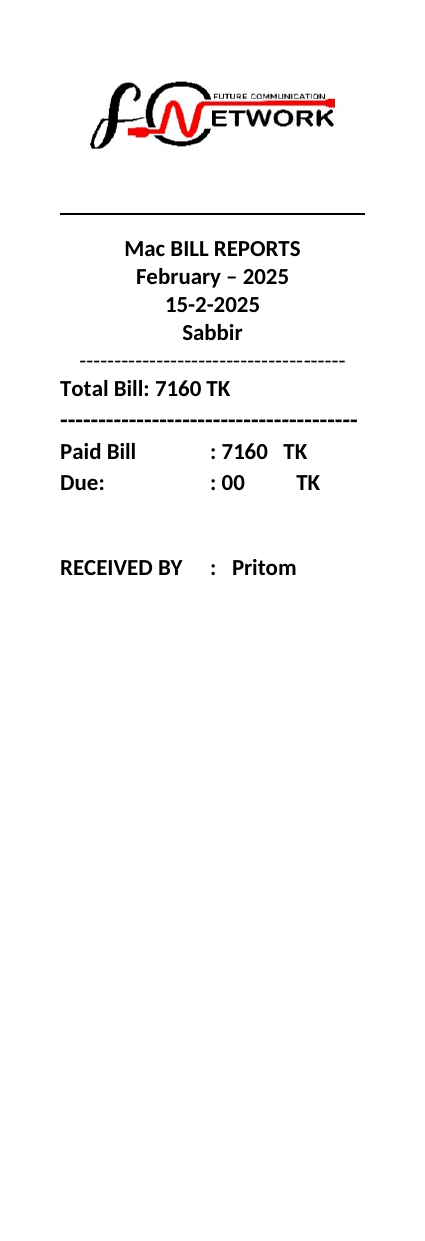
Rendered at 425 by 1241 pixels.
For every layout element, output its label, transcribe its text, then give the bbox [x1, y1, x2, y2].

picture [0, 4, 425, 213]
text Due: : 00 TK [60, 468, 365, 496]
text 15-2-2025 [60, 290, 365, 318]
text Sabbir -------------------------------------- [60, 318, 365, 374]
text Mac BILL REPORTS [60, 234, 365, 262]
text RECEIVED BY : Pritom [60, 553, 365, 581]
text Paid Bill : 7160 TK [60, 437, 365, 465]
text Total Bill: 7160 TK [60, 374, 365, 402]
text --------------------------------------- [60, 404, 365, 435]
text February – 2025 [60, 262, 365, 290]
